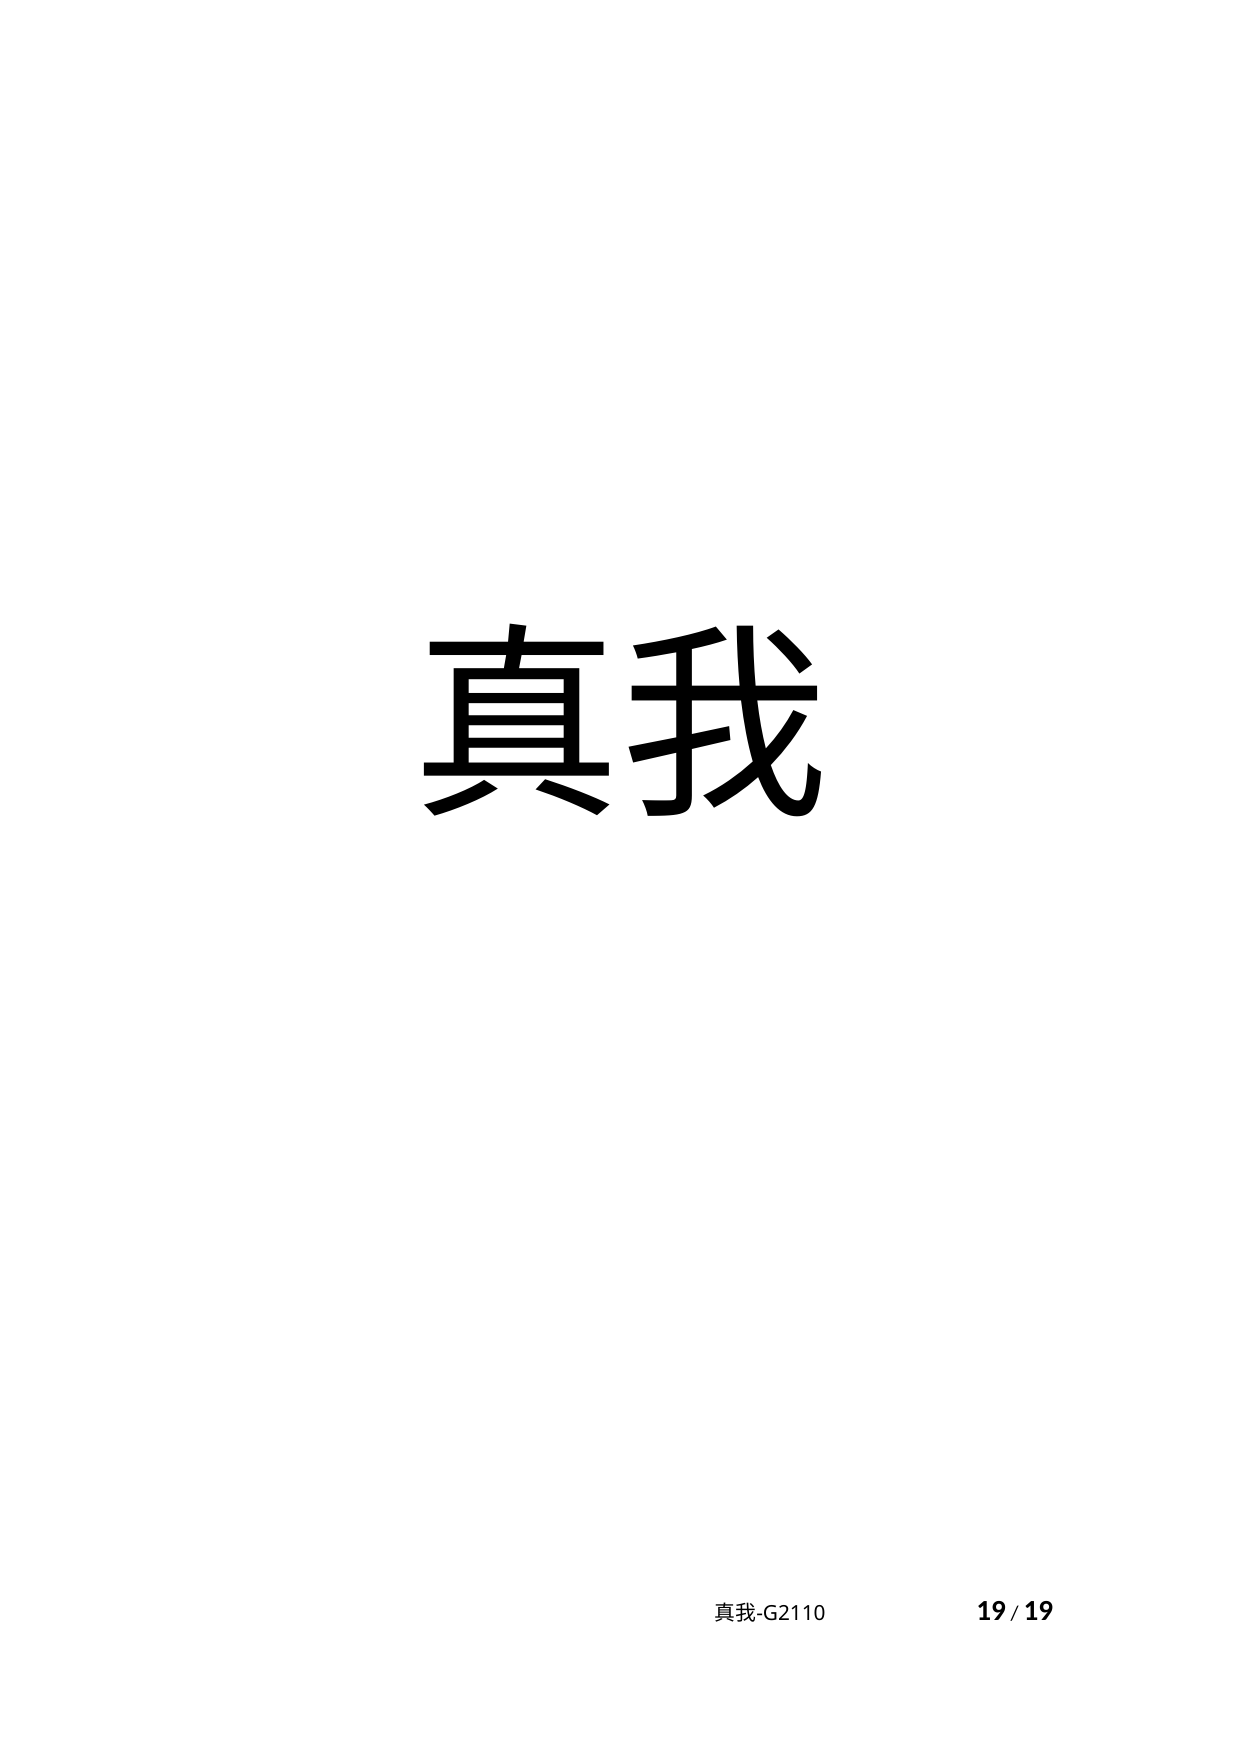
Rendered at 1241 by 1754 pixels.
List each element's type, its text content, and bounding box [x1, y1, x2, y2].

text 真我 [187, 546, 1053, 871]
